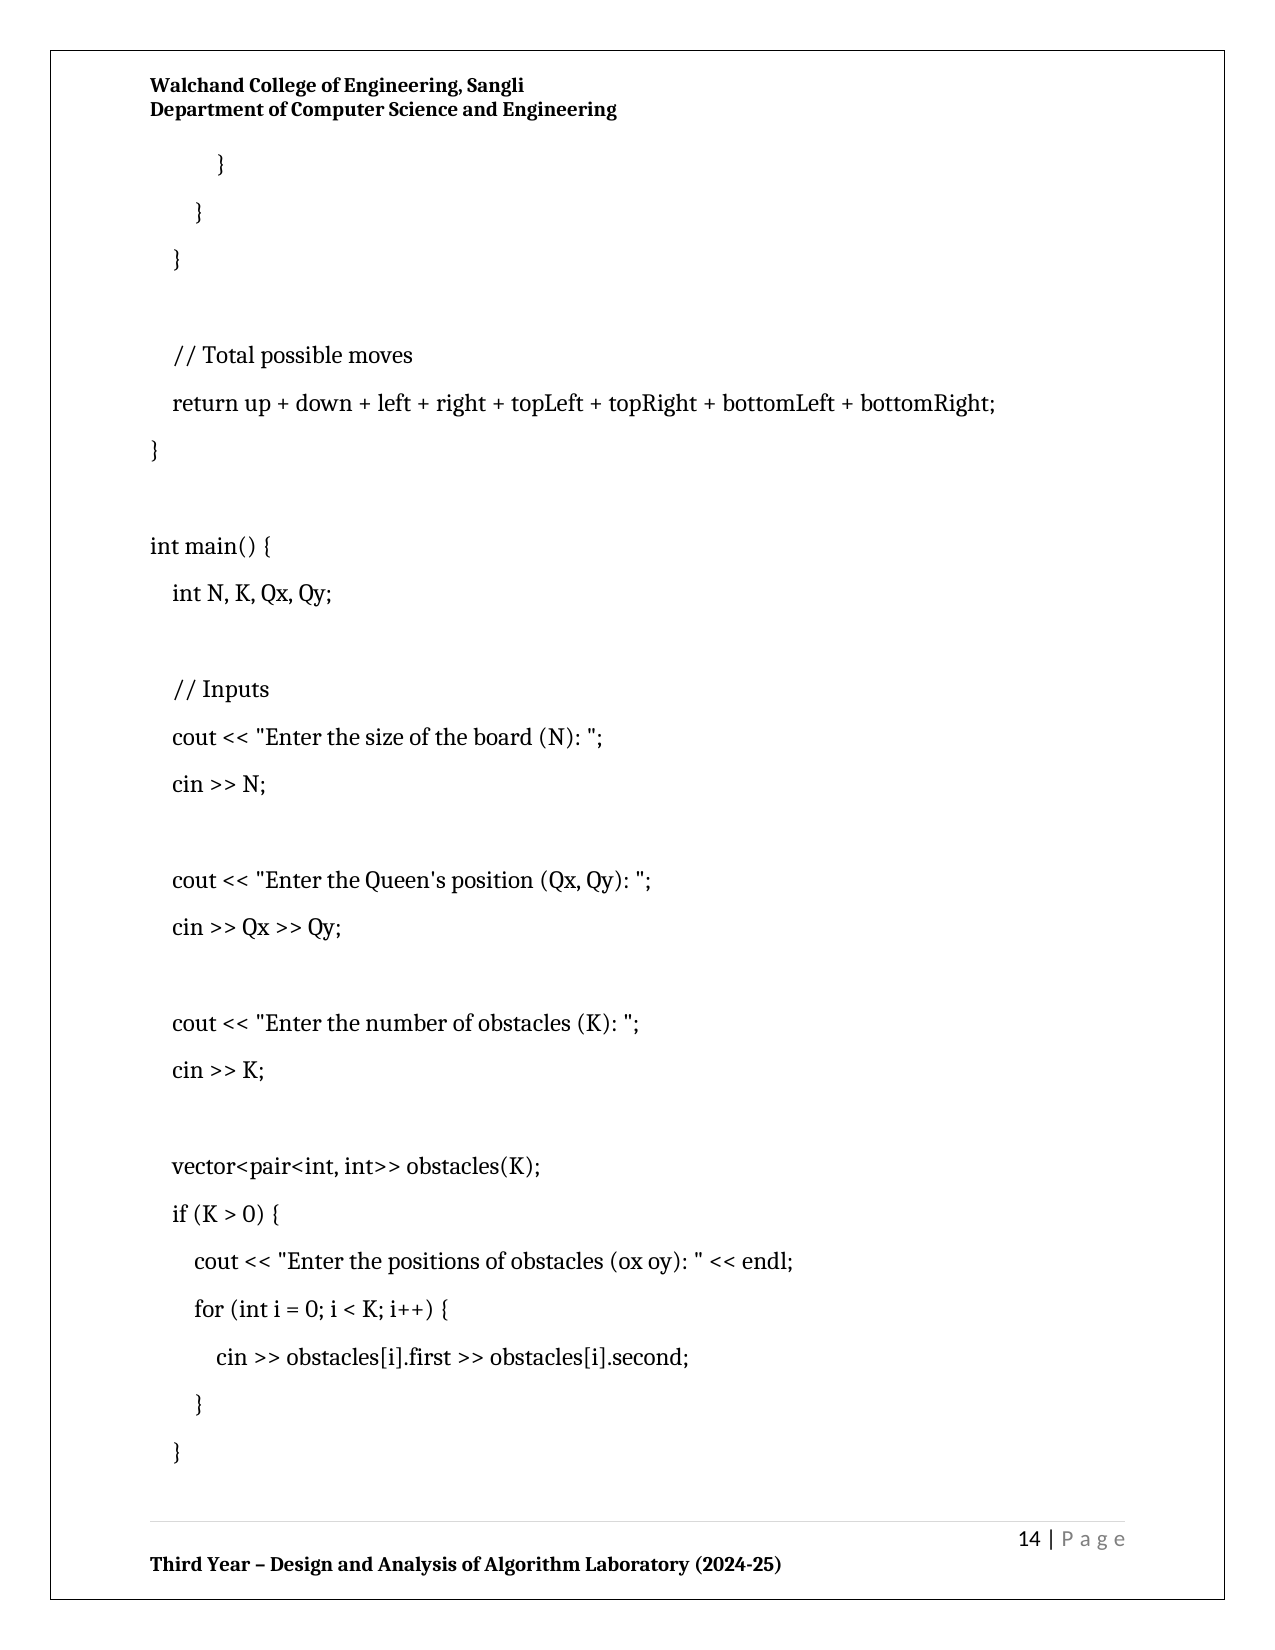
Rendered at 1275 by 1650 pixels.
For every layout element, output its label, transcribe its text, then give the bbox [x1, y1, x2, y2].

text } [150, 245, 1125, 274]
text } [150, 436, 1125, 465]
text } [150, 1438, 1125, 1467]
text // Total possible moves [150, 341, 1125, 369]
text cout << "Enter the size of the board (N): "; [150, 722, 1125, 751]
text } [150, 1390, 1125, 1419]
text cin >> obstacles[i].first >> obstacles[i].second; [150, 1343, 1125, 1371]
text cin >> Qx >> Qy; [150, 913, 1125, 942]
text cout << "Enter the number of obstacles (K): "; [150, 1009, 1125, 1037]
text cin >> N; [150, 770, 1125, 799]
text cout << "Enter the positions of obstacles (ox oy): " << endl; [150, 1247, 1125, 1276]
text } [150, 150, 1125, 179]
text if (K > 0) { [150, 1199, 1125, 1228]
text } [150, 198, 1125, 226]
text int N, K, Qx, Qy; [150, 579, 1125, 608]
text cout << "Enter the Queen's position (Qx, Qy): "; [150, 866, 1125, 894]
text for (int i = 0; i < K; i++) { [150, 1295, 1125, 1324]
text int main() { [150, 532, 1125, 560]
text vector<pair<int, int>> obstacles(K); [150, 1152, 1125, 1181]
text // Inputs [150, 675, 1125, 703]
text cin >> K; [150, 1056, 1125, 1085]
text return up + down + left + right + topLeft + topRight + bottomLeft + bottomRight; [150, 388, 1125, 417]
